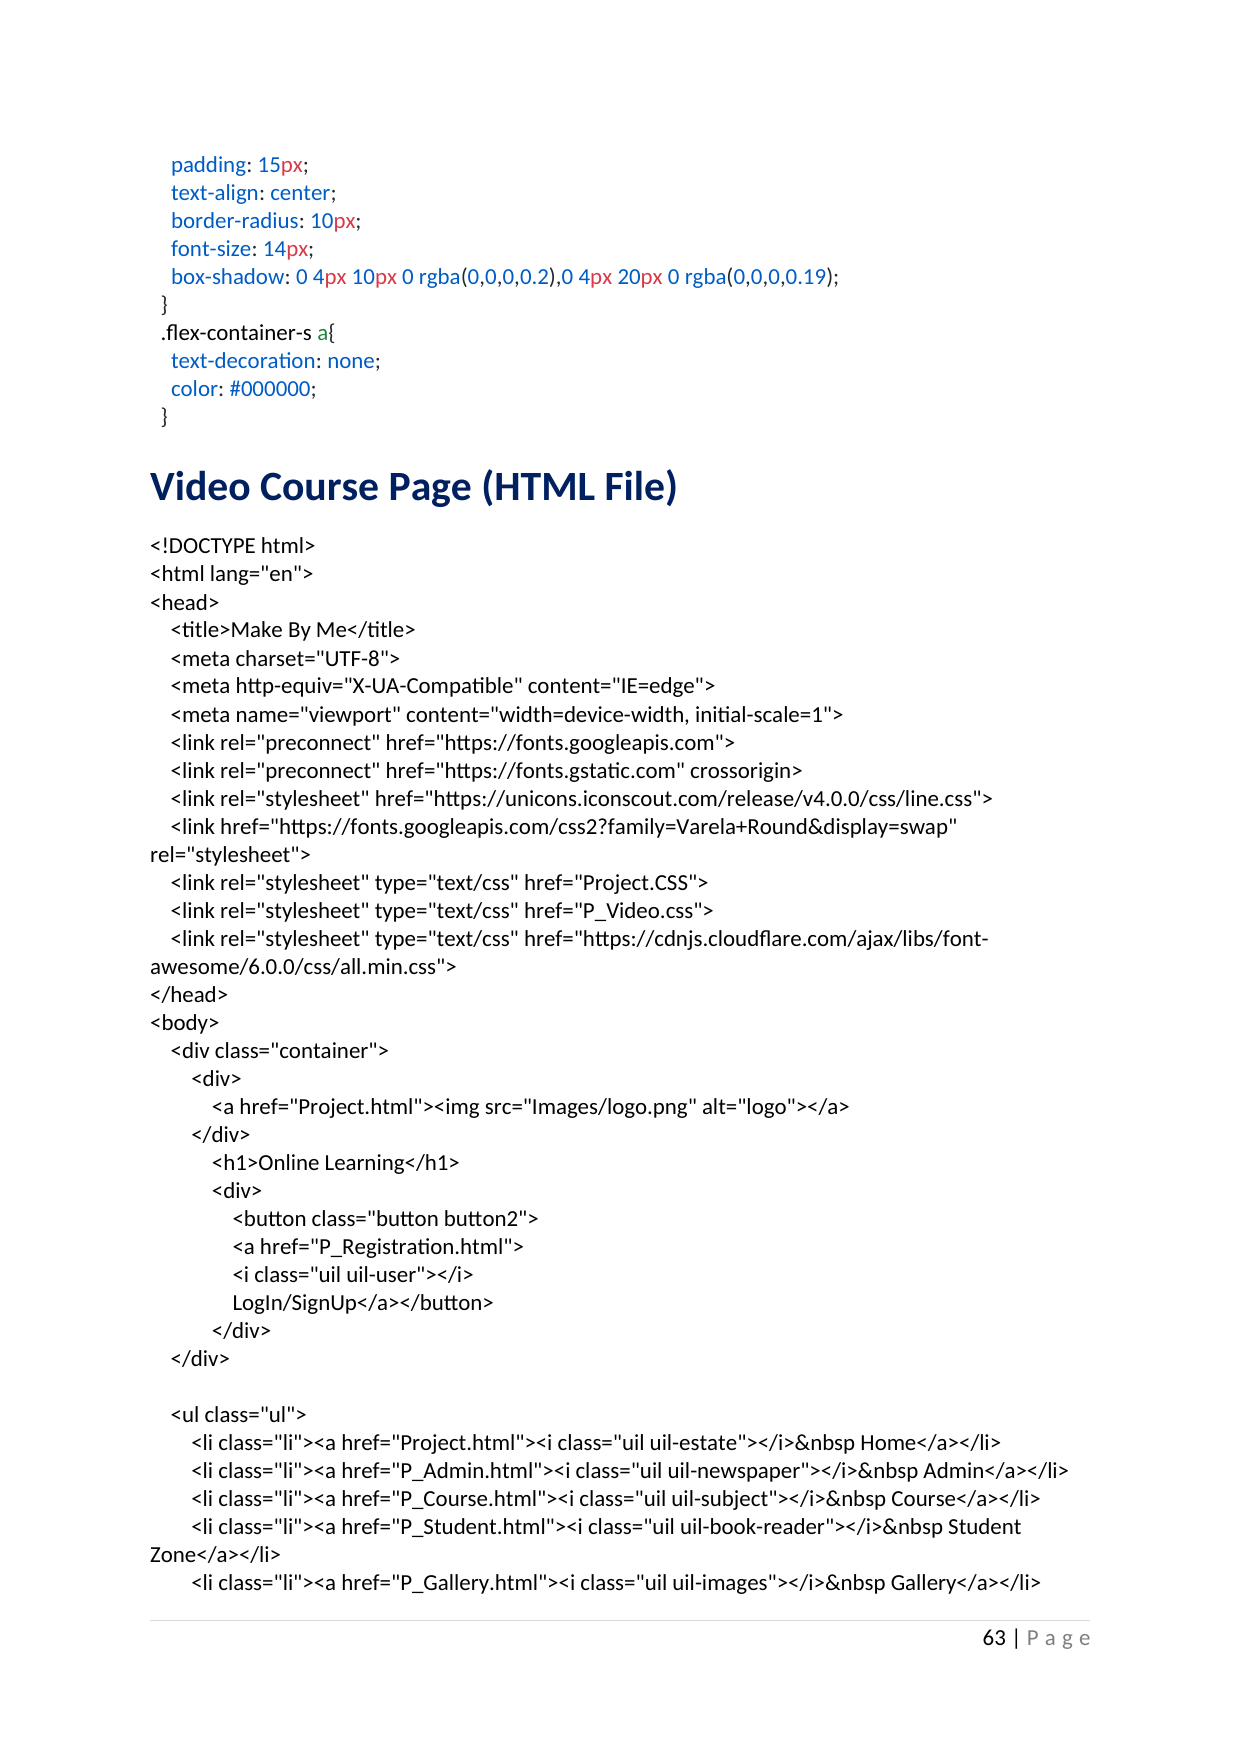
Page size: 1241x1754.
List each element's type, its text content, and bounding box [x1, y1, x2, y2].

text <html lang="en"> [150, 559, 1090, 588]
text } [150, 290, 1090, 318]
text <div> [150, 1176, 1090, 1204]
text </div> [150, 1316, 1090, 1344]
text Video Course Page (HTML File) [150, 460, 1090, 511]
text text-align: center; [150, 178, 1090, 206]
text <link rel="preconnect" href="https://fonts.gstatic.com" crossorigin> [150, 756, 1090, 784]
text <div class="container"> [150, 1036, 1090, 1064]
text <button class="button button2"> [150, 1204, 1090, 1232]
text <head> [150, 588, 1090, 616]
text <body> [150, 1008, 1090, 1036]
text border-radius: 10px; [150, 206, 1090, 234]
text <a href="Project.html"><img src="Images/logo.png" alt="logo"></a> [150, 1092, 1090, 1120]
text <meta name="viewport" content="width=device-width, initial-scale=1"> [150, 700, 1090, 728]
text padding: 15px; [150, 150, 1090, 178]
text </div> [150, 1120, 1090, 1148]
text <title>Make By Me</title> [150, 616, 1090, 644]
text <ul class="ul"> [150, 1400, 1090, 1428]
text .flex-container-s a{ [150, 318, 1090, 346]
text <a href="P_Registration.html"> [150, 1232, 1090, 1260]
text <li class="li"><a href="P_Admin.html"><i class="uil uil-newspaper"></i>&nbsp Admin</a></li> [150, 1456, 1090, 1484]
text <li class="li"><a href="P_Gallery.html"><i class="uil uil-images"></i>&nbsp Gallery</a></li> [150, 1568, 1090, 1596]
text <h1>Online Learning</h1> [150, 1148, 1090, 1176]
text <link rel="stylesheet" type="text/css" href="Project.CSS"> [150, 868, 1090, 896]
text <meta charset="UTF-8"> [150, 644, 1090, 672]
text text-decoration: none; [150, 346, 1090, 374]
text <i class="uil uil-user"></i> [150, 1260, 1090, 1288]
text <li class="li"><a href="P_Student.html"><i class="uil uil-book-reader"></i>&nbsp Student Zone</a></li> [150, 1512, 1090, 1568]
text <!DOCTYPE html> [150, 532, 1090, 559]
text LogIn/SignUp</a></button> [150, 1288, 1090, 1316]
text <link href="https://fonts.googleapis.com/css2?family=Varela+Round&display=swap" rel="stylesheet"> [150, 812, 1090, 868]
text <link rel="preconnect" href="https://fonts.googleapis.com"> [150, 728, 1090, 756]
text <li class="li"><a href="P_Course.html"><i class="uil uil-subject"></i>&nbsp Course</a></li> [150, 1484, 1090, 1512]
text <li class="li"><a href="Project.html"><i class="uil uil-estate"></i>&nbsp Home</a></li> [150, 1428, 1090, 1456]
text box-shadow: 0 4px 10px 0 rgba(0,0,0,0.2),0 4px 20px 0 rgba(0,0,0,0.19); [150, 262, 1090, 290]
text <div> [150, 1064, 1090, 1092]
text <link rel="stylesheet" href="https://unicons.iconscout.com/release/v4.0.0/css/line.css"> [150, 784, 1090, 812]
text </div> [150, 1344, 1090, 1372]
text <link rel="stylesheet" type="text/css" href="https://cdnjs.cloudflare.com/ajax/libs/font-awesome/6.0.0/css/all.min.css"> [150, 924, 1090, 980]
text font-size: 14px; [150, 234, 1090, 262]
text color: #000000; [150, 374, 1090, 402]
text <meta http-equiv="X-UA-Compatible" content="IE=edge"> [150, 672, 1090, 700]
text <link rel="stylesheet" type="text/css" href="P_Video.css"> [150, 896, 1090, 924]
text } [150, 402, 1090, 430]
text </head> [150, 980, 1090, 1008]
